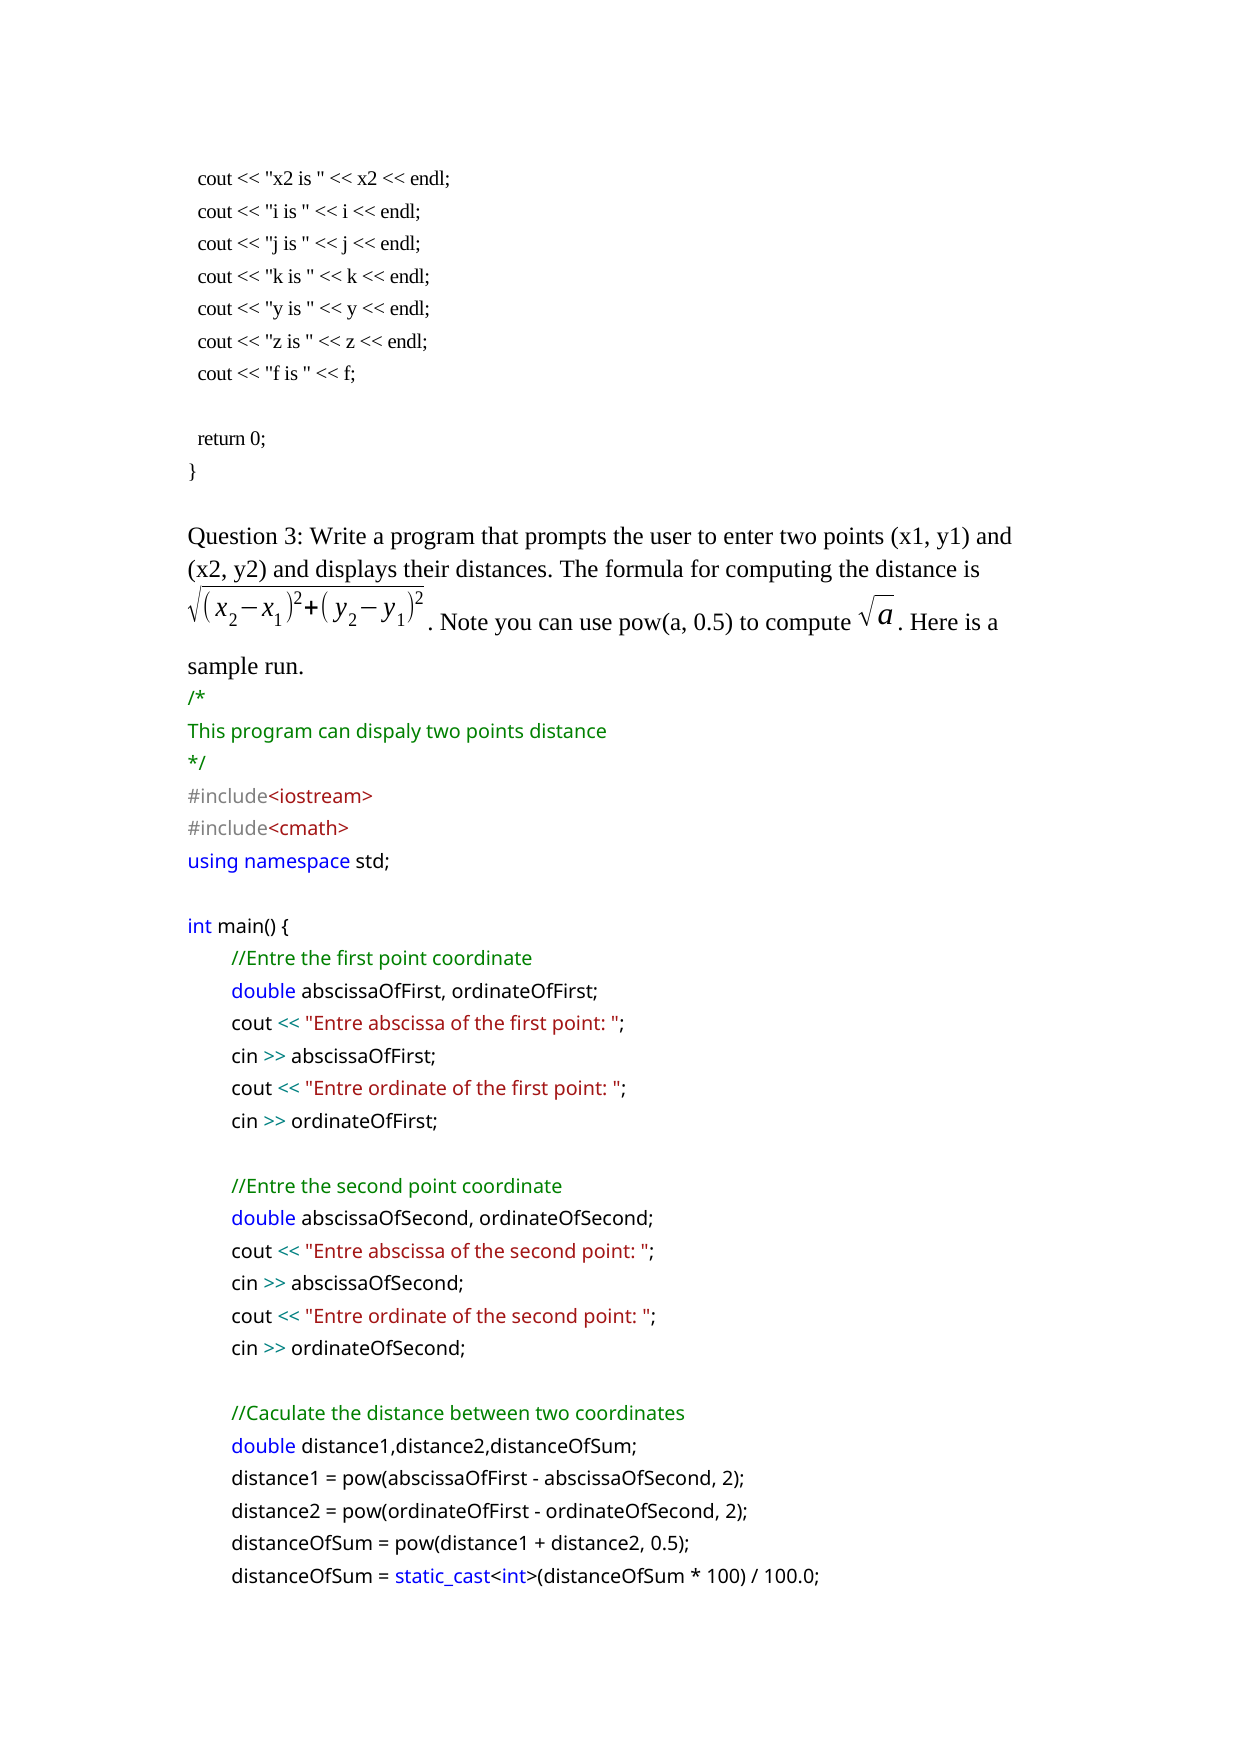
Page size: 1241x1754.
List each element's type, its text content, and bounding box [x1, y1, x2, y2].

text cout << "k is " << k << endl; [187, 259, 1053, 292]
text using namespace std; [187, 844, 1053, 877]
text Question 3: Write a program that prompts the user to enter two points (x1, y1) and (x2, y2) and displays their distances. The formula for computing the distance is . Note you can use pow(a, 0.5) to compute . Here is a sample run. [187, 519, 1053, 682]
text cout << "Entre ordinate of the second point: "; [187, 1299, 1053, 1332]
text distanceOfSum = static_cast<int>(distanceOfSum * 100) / 100.0; [187, 1559, 1053, 1592]
text cout << "z is " << z << endl; [187, 324, 1053, 357]
text cout << "Entre abscissa of the second point: "; [187, 1234, 1053, 1267]
text cout << "j is " << j << endl; [187, 227, 1053, 259]
text } [187, 454, 1053, 487]
text cout << "Entre ordinate of the first point: "; [187, 1072, 1053, 1104]
text //Entre the first point coordinate [187, 942, 1053, 974]
text //Entre the second point coordinate [187, 1169, 1053, 1202]
text double distance1,distance2,distanceOfSum; [187, 1429, 1053, 1462]
text //Caculate the distance between two coordinates [187, 1397, 1053, 1429]
text cout << "i is " << i << endl; [187, 194, 1053, 227]
text cin >> ordinateOfSecond; [187, 1332, 1053, 1364]
text #include<iostream> [187, 779, 1053, 812]
text int main() { [187, 909, 1053, 942]
text distance2 = pow(ordinateOfFirst - ordinateOfSecond, 2); [187, 1494, 1053, 1527]
text cin >> abscissaOfSecond; [187, 1267, 1053, 1299]
text cin >> abscissaOfFirst; [187, 1039, 1053, 1072]
text double abscissaOfFirst, ordinateOfFirst; [187, 974, 1053, 1007]
text #include<cmath> [187, 812, 1053, 844]
text distanceOfSum = pow(distance1 + distance2, 0.5); [187, 1527, 1053, 1559]
text cout << "x2 is " << x2 << endl; [187, 162, 1053, 194]
text double abscissaOfSecond, ordinateOfSecond; [187, 1202, 1053, 1234]
text This program can dispaly two points distance [187, 714, 1053, 747]
text distance1 = pow(abscissaOfFirst - abscissaOfSecond, 2); [187, 1462, 1053, 1494]
text return 0; [187, 422, 1053, 454]
text cout << "y is " << y << endl; [187, 292, 1053, 324]
text /* [187, 682, 1053, 714]
text cout << "Entre abscissa of the first point: "; [187, 1007, 1053, 1039]
text cout << "f is " << f; [187, 357, 1053, 389]
text cin >> ordinateOfFirst; [187, 1104, 1053, 1137]
text */ [187, 747, 1053, 779]
